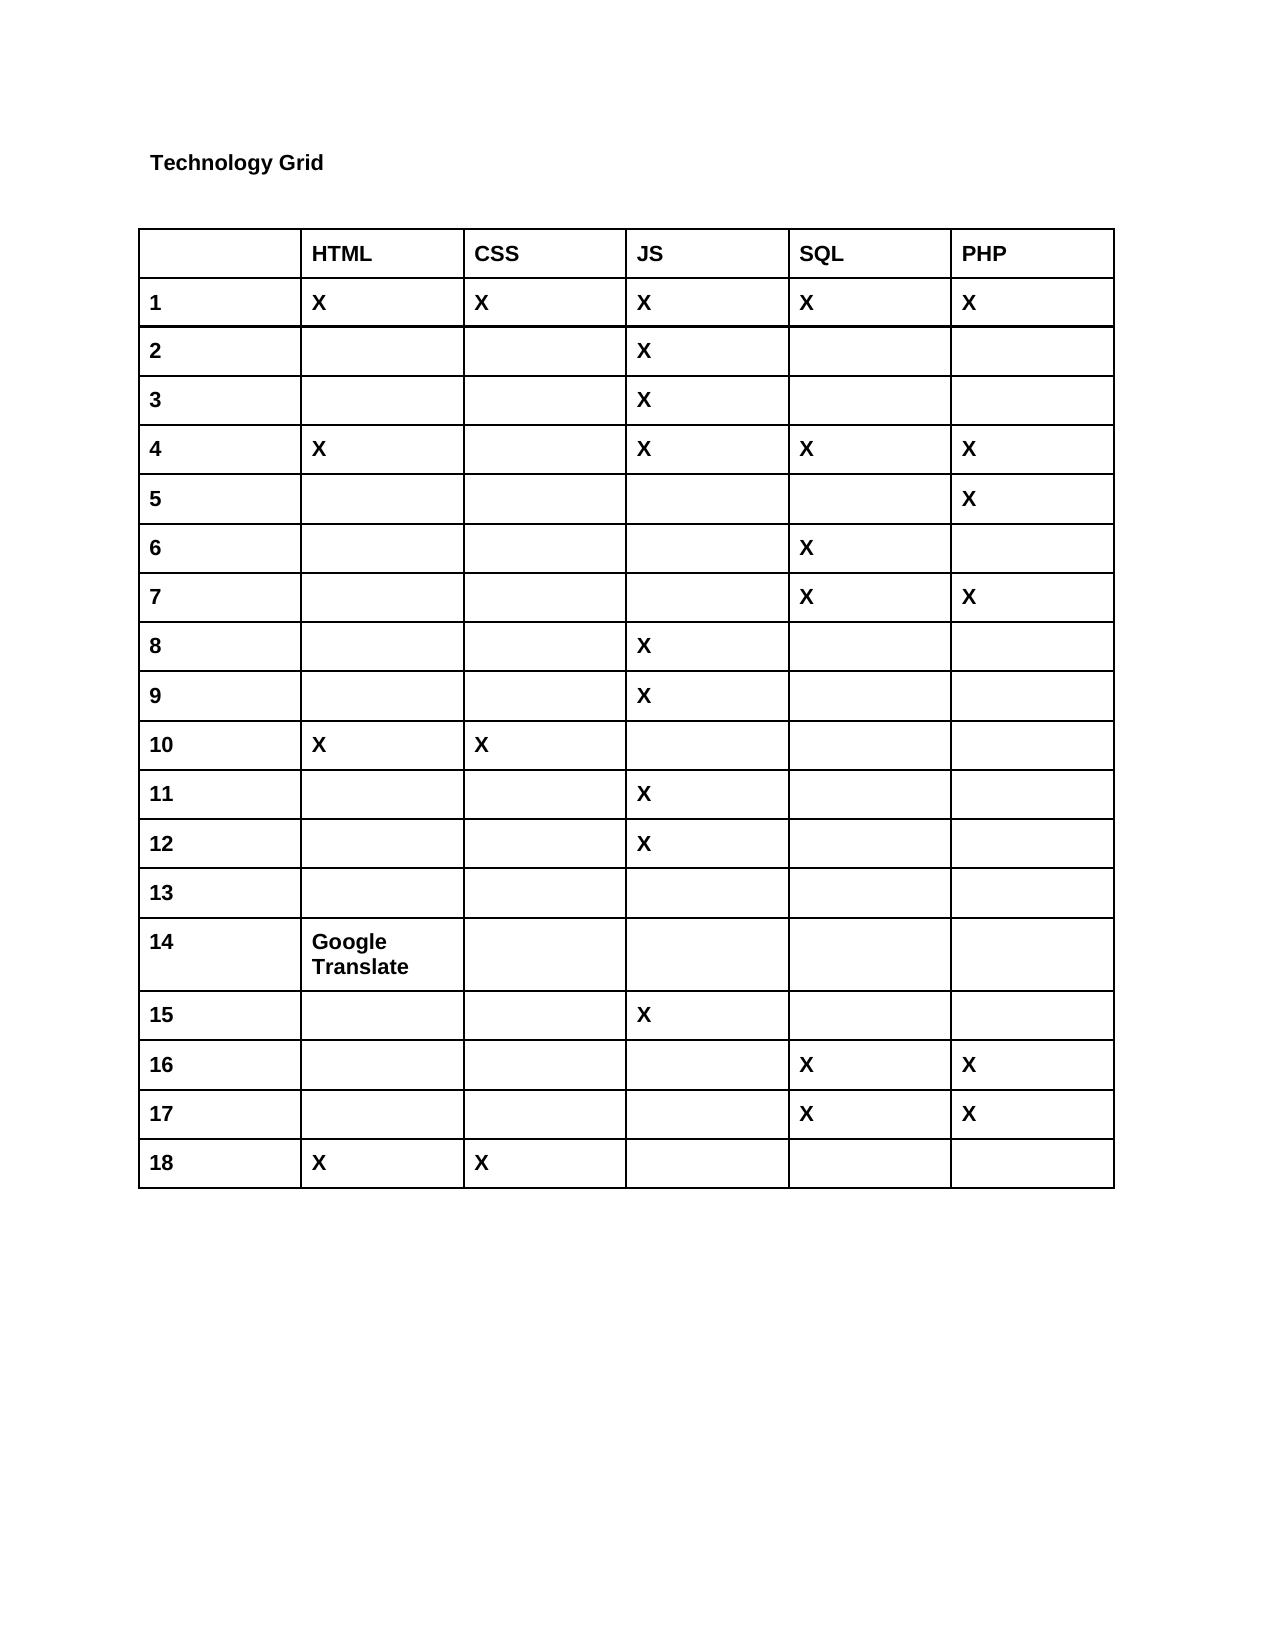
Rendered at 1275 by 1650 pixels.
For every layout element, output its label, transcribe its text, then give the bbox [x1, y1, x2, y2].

table_cell X [952, 1091, 1113, 1138]
table_cell 8 [140, 623, 300, 670]
table_header SQL [790, 230, 950, 277]
table_cell X [627, 623, 788, 670]
table_cell [627, 919, 788, 990]
table_cell [952, 722, 1113, 769]
table_cell 15 [140, 992, 300, 1039]
table_cell [465, 328, 625, 374]
table_cell [302, 820, 463, 867]
table_cell X [627, 771, 788, 818]
table_cell [465, 475, 625, 522]
table_cell [627, 1091, 788, 1138]
table_cell X [790, 525, 950, 572]
table_header CSS [465, 230, 625, 277]
table_cell X [465, 722, 625, 769]
table_cell [465, 1041, 625, 1088]
table_cell 6 [140, 525, 300, 572]
table_cell X [627, 992, 788, 1039]
table_cell [302, 1091, 463, 1138]
table_cell X [627, 328, 788, 374]
table_cell [790, 722, 950, 769]
table_cell [952, 672, 1113, 719]
table_cell [465, 919, 625, 990]
table_cell [790, 1140, 950, 1187]
table_cell X [790, 574, 950, 621]
table_cell [302, 525, 463, 572]
table_cell [952, 771, 1113, 818]
table_cell [465, 574, 625, 621]
table_cell X [790, 1041, 950, 1088]
table_header [140, 230, 300, 277]
table_cell [952, 623, 1113, 670]
table_cell 5 [140, 475, 300, 522]
table_cell X [952, 426, 1113, 473]
table_cell [302, 574, 463, 621]
table_cell [302, 377, 463, 424]
table_cell 7 [140, 574, 300, 621]
table_cell [465, 771, 625, 818]
table_cell [790, 377, 950, 424]
text Technology Grid [150, 150, 1125, 175]
table_cell [790, 869, 950, 917]
table_cell X [952, 574, 1113, 621]
table_cell [952, 820, 1113, 867]
table_cell 4 [140, 426, 300, 473]
table_cell 14 [140, 919, 300, 990]
table_cell 16 [140, 1041, 300, 1088]
table_cell 11 [140, 771, 300, 818]
table_cell X [302, 279, 463, 325]
table_cell [790, 328, 950, 374]
table_cell [790, 992, 950, 1039]
table_cell X [790, 426, 950, 473]
table_header PHP [952, 230, 1113, 277]
table_cell [952, 869, 1113, 917]
table_cell X [302, 426, 463, 473]
table_cell X [465, 1140, 625, 1187]
table_cell 2 [140, 328, 300, 374]
table_cell X [790, 1091, 950, 1138]
table_cell [302, 1041, 463, 1088]
table_cell X [627, 426, 788, 473]
table_cell [627, 1140, 788, 1187]
table_cell X [465, 279, 625, 325]
table_cell [465, 992, 625, 1039]
table_cell [952, 1140, 1113, 1187]
table_cell [790, 672, 950, 719]
table_cell [302, 328, 463, 374]
table_cell [465, 820, 625, 867]
table_cell [465, 525, 625, 572]
table_cell X [302, 722, 463, 769]
table_cell 3 [140, 377, 300, 424]
table_cell [465, 869, 625, 917]
table_header HTML [302, 230, 463, 277]
table_cell 18 [140, 1140, 300, 1187]
table_cell [302, 869, 463, 917]
table_cell [790, 820, 950, 867]
table_cell [952, 992, 1113, 1039]
table_cell [302, 475, 463, 522]
table_cell [952, 328, 1113, 374]
table_cell [952, 919, 1113, 990]
table_cell [790, 475, 950, 522]
table_cell Google Translate [302, 919, 463, 990]
table_cell [465, 426, 625, 473]
table_cell [790, 771, 950, 818]
table_cell [302, 623, 463, 670]
table_cell [627, 475, 788, 522]
table_cell 9 [140, 672, 300, 719]
table_cell [465, 377, 625, 424]
table_cell [302, 771, 463, 818]
table_cell [952, 525, 1113, 572]
table_cell X [952, 1041, 1113, 1088]
table_cell [465, 1091, 625, 1138]
table_cell X [790, 279, 950, 325]
table_cell X [627, 820, 788, 867]
table_cell [952, 377, 1113, 424]
table_cell X [952, 279, 1113, 325]
table_cell 12 [140, 820, 300, 867]
table_cell X [302, 1140, 463, 1187]
table_header JS [627, 230, 788, 277]
table_cell 1 [140, 279, 300, 325]
table_cell [302, 992, 463, 1039]
table_cell X [627, 672, 788, 719]
table_cell 13 [140, 869, 300, 917]
table_cell [627, 1041, 788, 1088]
table_cell [627, 574, 788, 621]
table_cell [465, 623, 625, 670]
table_cell [627, 722, 788, 769]
table_cell [790, 919, 950, 990]
table_cell X [952, 475, 1113, 522]
table_cell [627, 869, 788, 917]
table_cell [302, 672, 463, 719]
table_cell X [627, 279, 788, 325]
table_cell [465, 672, 625, 719]
table_cell [790, 623, 950, 670]
table_cell [627, 525, 788, 572]
table_cell X [627, 377, 788, 424]
table_cell 10 [140, 722, 300, 769]
table_cell 17 [140, 1091, 300, 1138]
